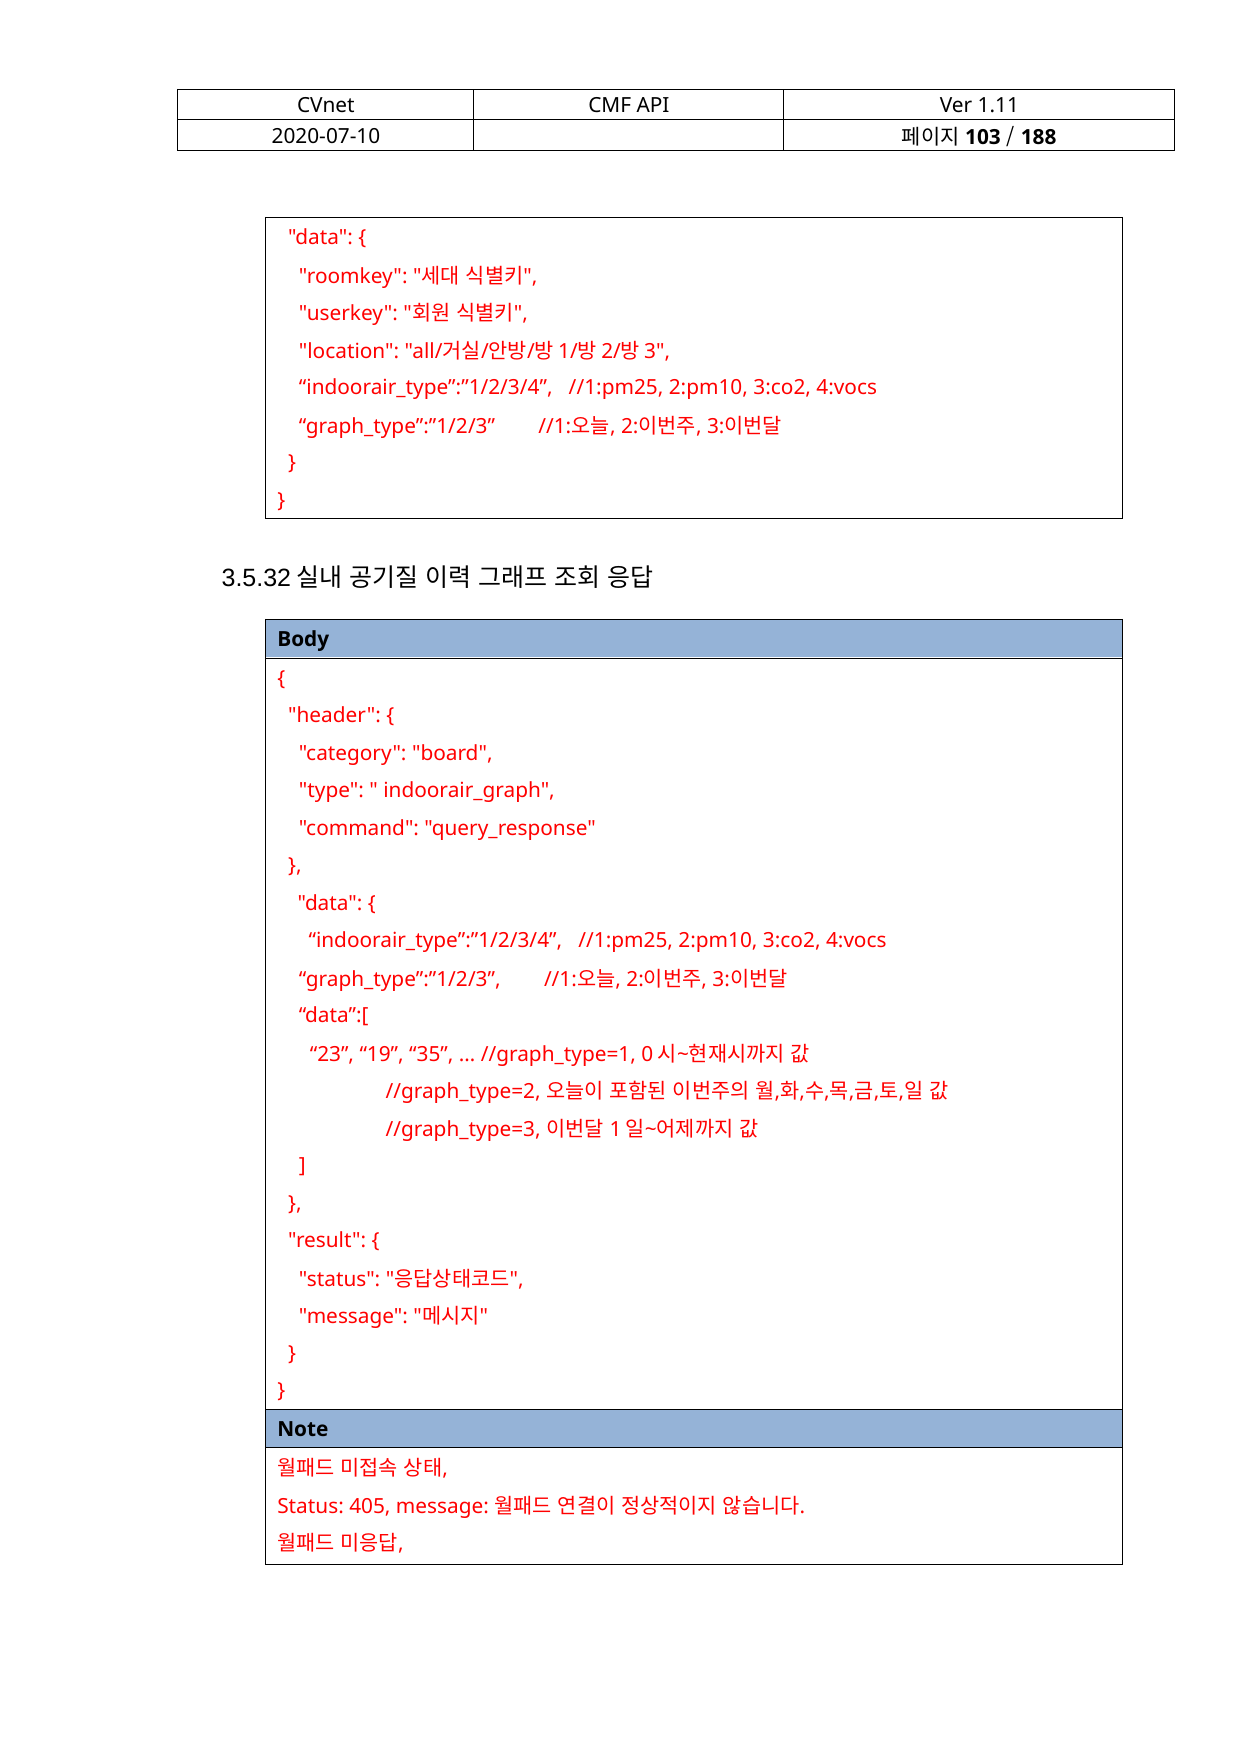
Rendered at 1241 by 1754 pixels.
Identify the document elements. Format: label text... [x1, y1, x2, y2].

table_cell { "header": { "category": "board", "type": " indoorair_graph", "command": "query_response" }, "data": { “indoorair_type”:”1/2/3/4”, //1:pm25, 2:pm10, 3:co2, 4:vocs “graph_type”:”1/2/3”, //1:오늘, 2:이번주, 3:이번달 “data”:[ “23”, “19”, “35”, … //graph_type=1, 0시~현재시까지 값 //graph_type=2, 오늘이 포함된 이번주의 월,화,수,목,금,토,일 값 //graph_type=3, 이번달 1일~어제까지 값 ] }, "result": { "status": "응답상태코드", "message": "메시지" } } [266, 659, 1122, 1408]
subtitle 실내 공기질 이력 그래프 조회 응답 [221, 556, 1063, 594]
table_header Body [266, 620, 1122, 657]
table_cell Note [266, 1410, 1122, 1447]
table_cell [266, 218, 1122, 518]
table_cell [266, 1448, 1122, 1564]
